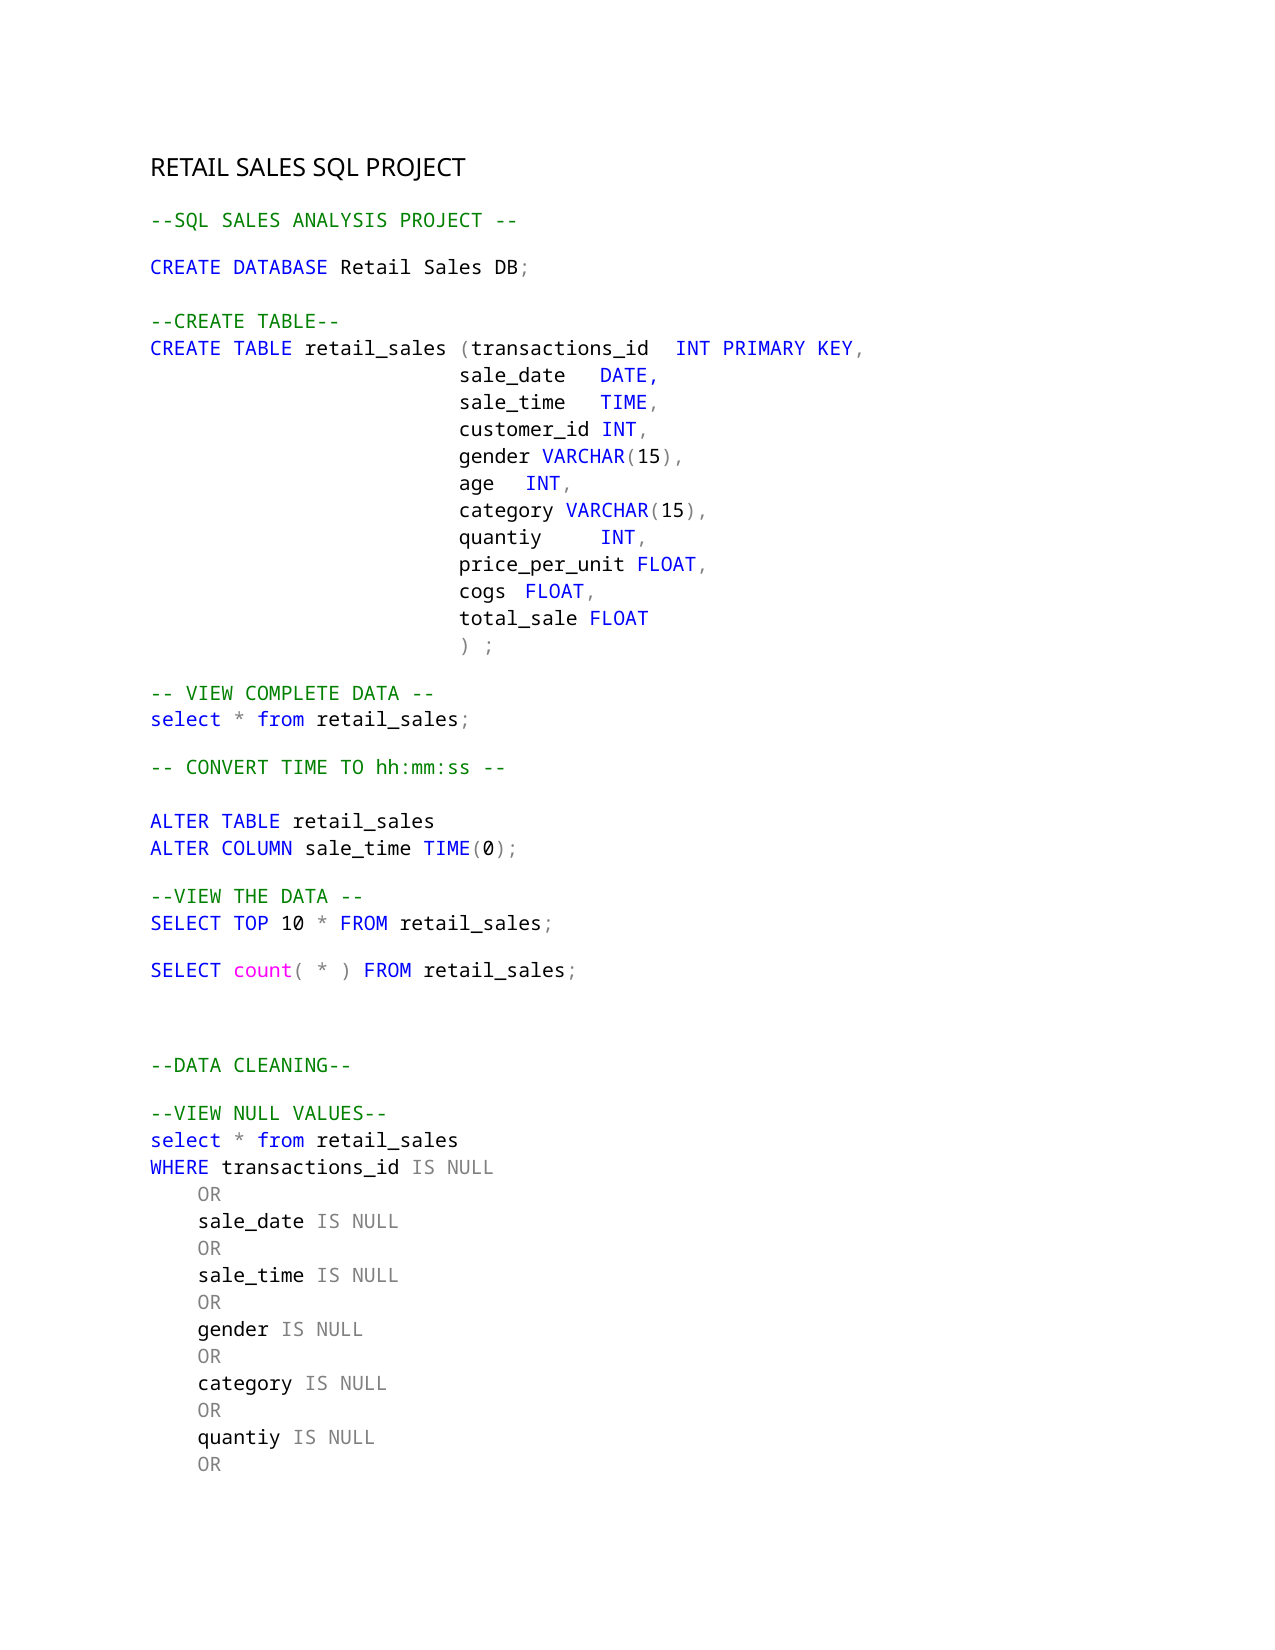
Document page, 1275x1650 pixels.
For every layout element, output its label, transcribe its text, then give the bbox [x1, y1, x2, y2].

text sale_time IS NULL [150, 1261, 1125, 1288]
text CREATE DATABASE Retail Sales DB; [150, 253, 1125, 280]
text ) ; [150, 631, 1125, 658]
text price_per_unit FLOAT, [150, 550, 1125, 577]
text --SQL SALES ANALYSIS PROJECT -- [150, 206, 1125, 233]
text --CREATE TABLE-- [150, 307, 1125, 334]
text --DATA CLEANING-- [150, 1052, 1125, 1079]
text sale_time TIME, [150, 388, 1125, 415]
text gender VARCHAR(15), [150, 442, 1125, 469]
text --VIEW NULL VALUES-- [150, 1099, 1125, 1126]
text customer_id INT, [150, 415, 1125, 442]
text OR [150, 1288, 1125, 1315]
text OR [150, 1342, 1125, 1369]
text SELECT count( * ) FROM retail_sales; [150, 956, 1125, 983]
text ALTER COLUMN sale_time TIME(0); [150, 834, 1125, 861]
text ALTER TABLE retail_sales [150, 807, 1125, 834]
text WHERE transactions_id IS NULL [150, 1153, 1125, 1180]
text OR [150, 1450, 1125, 1477]
text select * from retail_sales [150, 1126, 1125, 1153]
text select * from retail_sales; [150, 706, 1125, 733]
text -- VIEW COMPLETE DATA -- [150, 679, 1125, 706]
text sale_date IS NULL [150, 1207, 1125, 1234]
text --VIEW THE DATA -- [150, 882, 1125, 909]
text sale_date DATE, [150, 361, 1125, 388]
text -- CONVERT TIME TO hh:mm:ss -- [150, 753, 1125, 780]
text gender IS NULL [150, 1315, 1125, 1342]
text quantiy INT, [150, 523, 1125, 550]
text age INT, [150, 469, 1125, 496]
text OR [150, 1234, 1125, 1261]
text category IS NULL [150, 1369, 1125, 1396]
text cogs FLOAT, [150, 577, 1125, 604]
text OR [150, 1396, 1125, 1423]
text total_sale FLOAT [150, 604, 1125, 631]
text category VARCHAR(15), [150, 496, 1125, 523]
text CREATE TABLE retail_sales (transactions_id INT PRIMARY KEY, [150, 334, 1125, 361]
text SELECT TOP 10 * FROM retail_sales; [150, 909, 1125, 936]
text RETAIL SALES SQL PROJECT [150, 150, 1125, 184]
text quantiy IS NULL [150, 1423, 1125, 1450]
text OR [150, 1180, 1125, 1207]
